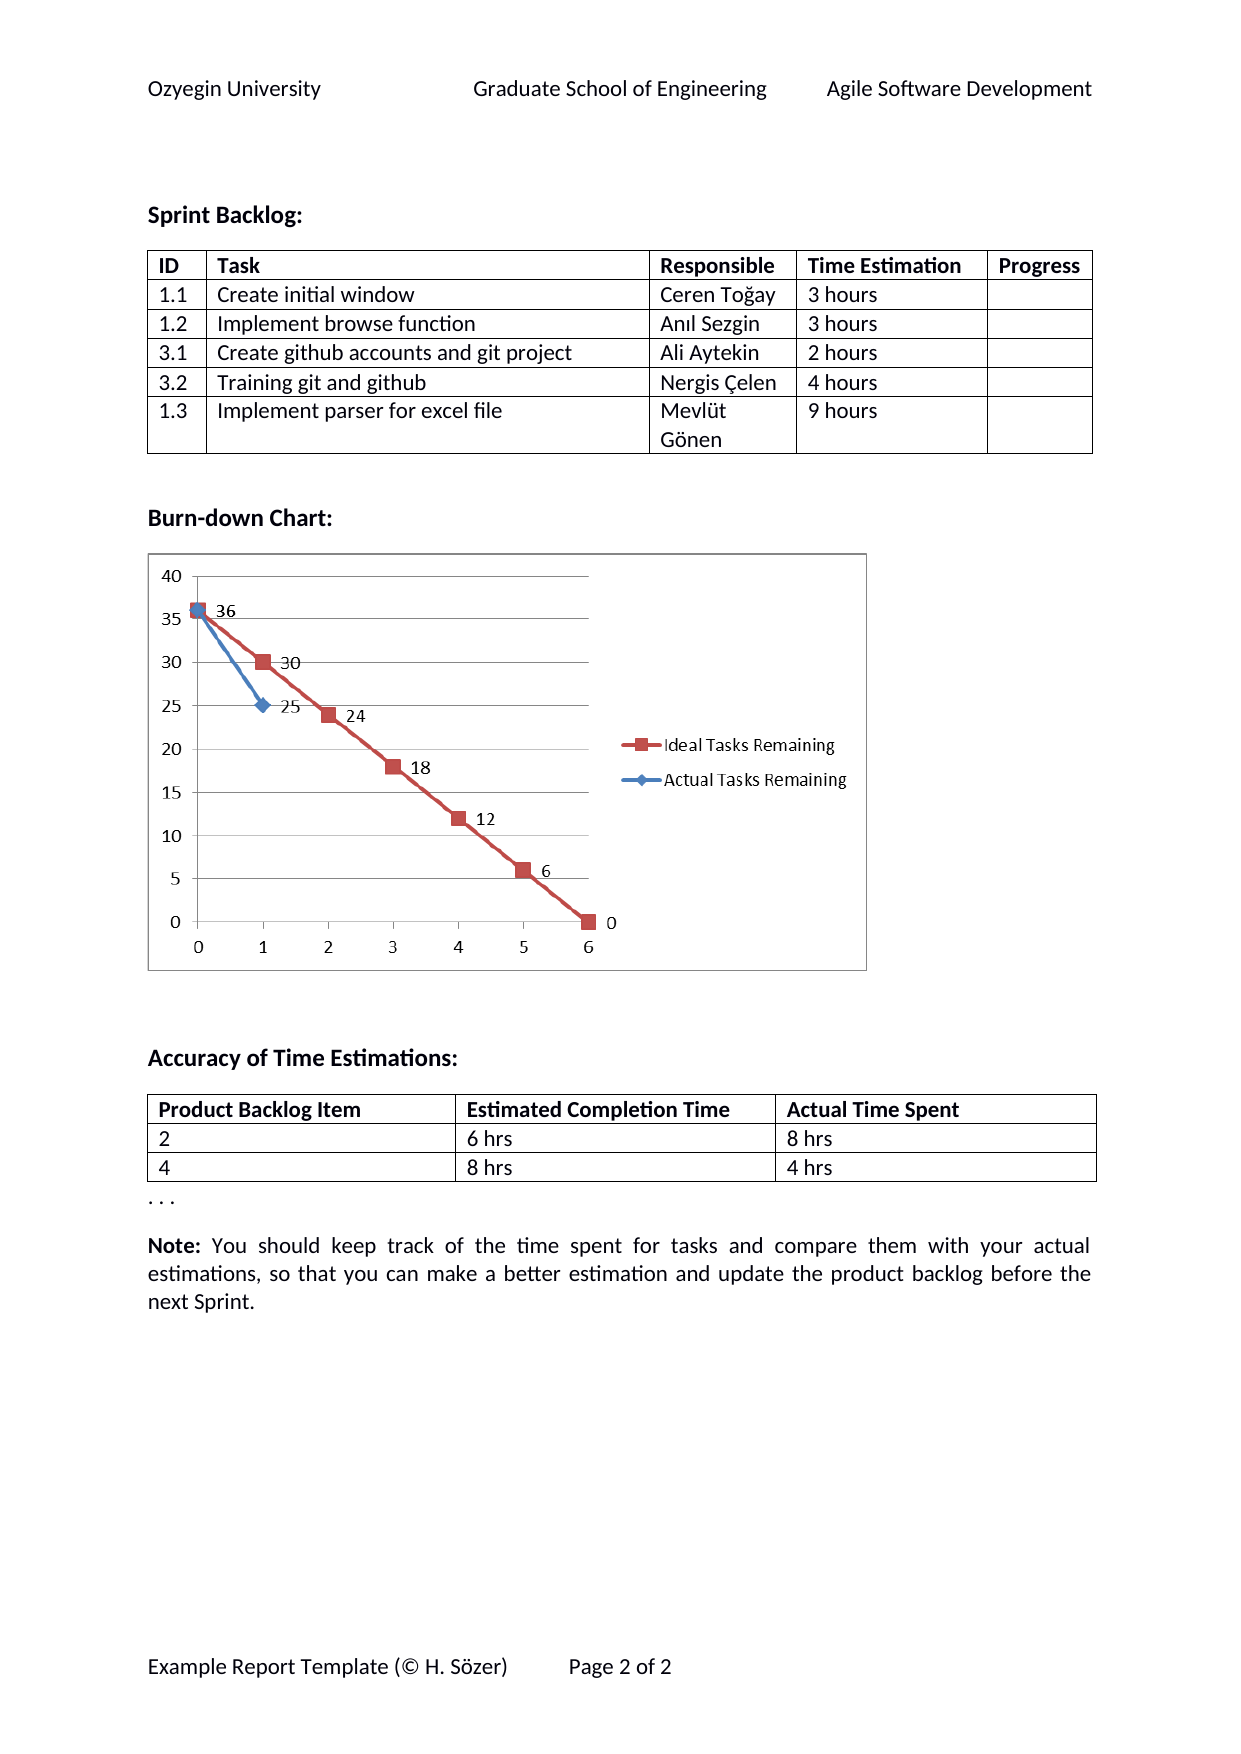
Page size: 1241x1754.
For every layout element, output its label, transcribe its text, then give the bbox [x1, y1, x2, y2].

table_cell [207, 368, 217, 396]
table_cell 6 hrs [456, 1124, 775, 1152]
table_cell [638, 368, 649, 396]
text Burn-down Chart: [148, 503, 1093, 533]
table_cell [988, 280, 1092, 308]
table_header Product Backlog Item [148, 1095, 455, 1123]
table_cell 1.1 [148, 280, 206, 308]
table_cell Ali Aytekin [650, 339, 796, 367]
table_cell Anıl Sezgin [650, 310, 796, 337]
table_cell 1.2 [148, 310, 206, 337]
table_cell 3 hours [797, 280, 987, 308]
table_cell [988, 339, 1092, 367]
text Note: You should keep track of the time spent for tasks and compare them with your actual estimations, so that you can make a better estimation and update the product backlog before the next Sprint. [148, 1231, 1093, 1315]
table_cell 8 hrs [776, 1124, 1096, 1152]
table_header Time Estimation [797, 251, 987, 279]
table_header Actual Time Spent [776, 1095, 1096, 1123]
table_cell 1.3 [148, 397, 206, 453]
table_cell [988, 310, 1092, 337]
picture [147, 553, 867, 971]
text Sprint Backlog: [148, 199, 1093, 229]
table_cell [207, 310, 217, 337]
text Accuracy of Time Estimations: [148, 1042, 1093, 1073]
table_header Estimated Completion Time [456, 1095, 775, 1123]
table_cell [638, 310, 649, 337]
table_header Progress [988, 251, 1092, 279]
table_cell 3.1 [148, 339, 206, 367]
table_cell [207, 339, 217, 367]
table_cell Create initial window [207, 280, 649, 308]
table_header ID [148, 251, 206, 279]
table_cell 8 hrs [456, 1153, 775, 1181]
table_cell Ceren Toğay [650, 280, 796, 308]
table_cell 9 hours [797, 397, 987, 453]
table_cell 4 hrs [776, 1153, 1096, 1181]
table_cell Nergis Çelen [650, 368, 796, 396]
table_cell Implement parser for excel file [207, 397, 649, 453]
table_cell 3.2 [148, 368, 206, 396]
text . . . [148, 1182, 1093, 1210]
table_cell 4 [148, 1153, 455, 1181]
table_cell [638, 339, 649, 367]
table_cell 2 [148, 1124, 455, 1152]
table_cell 2 hours [797, 339, 987, 367]
table_header Responsible [650, 251, 796, 279]
table_cell 4 hours [797, 368, 987, 396]
table_cell [988, 368, 1092, 396]
table_header Task [207, 251, 649, 279]
table_cell Mevlüt Gönen [650, 397, 796, 453]
table_cell 3 hours [797, 310, 987, 337]
table_cell [988, 397, 1092, 453]
